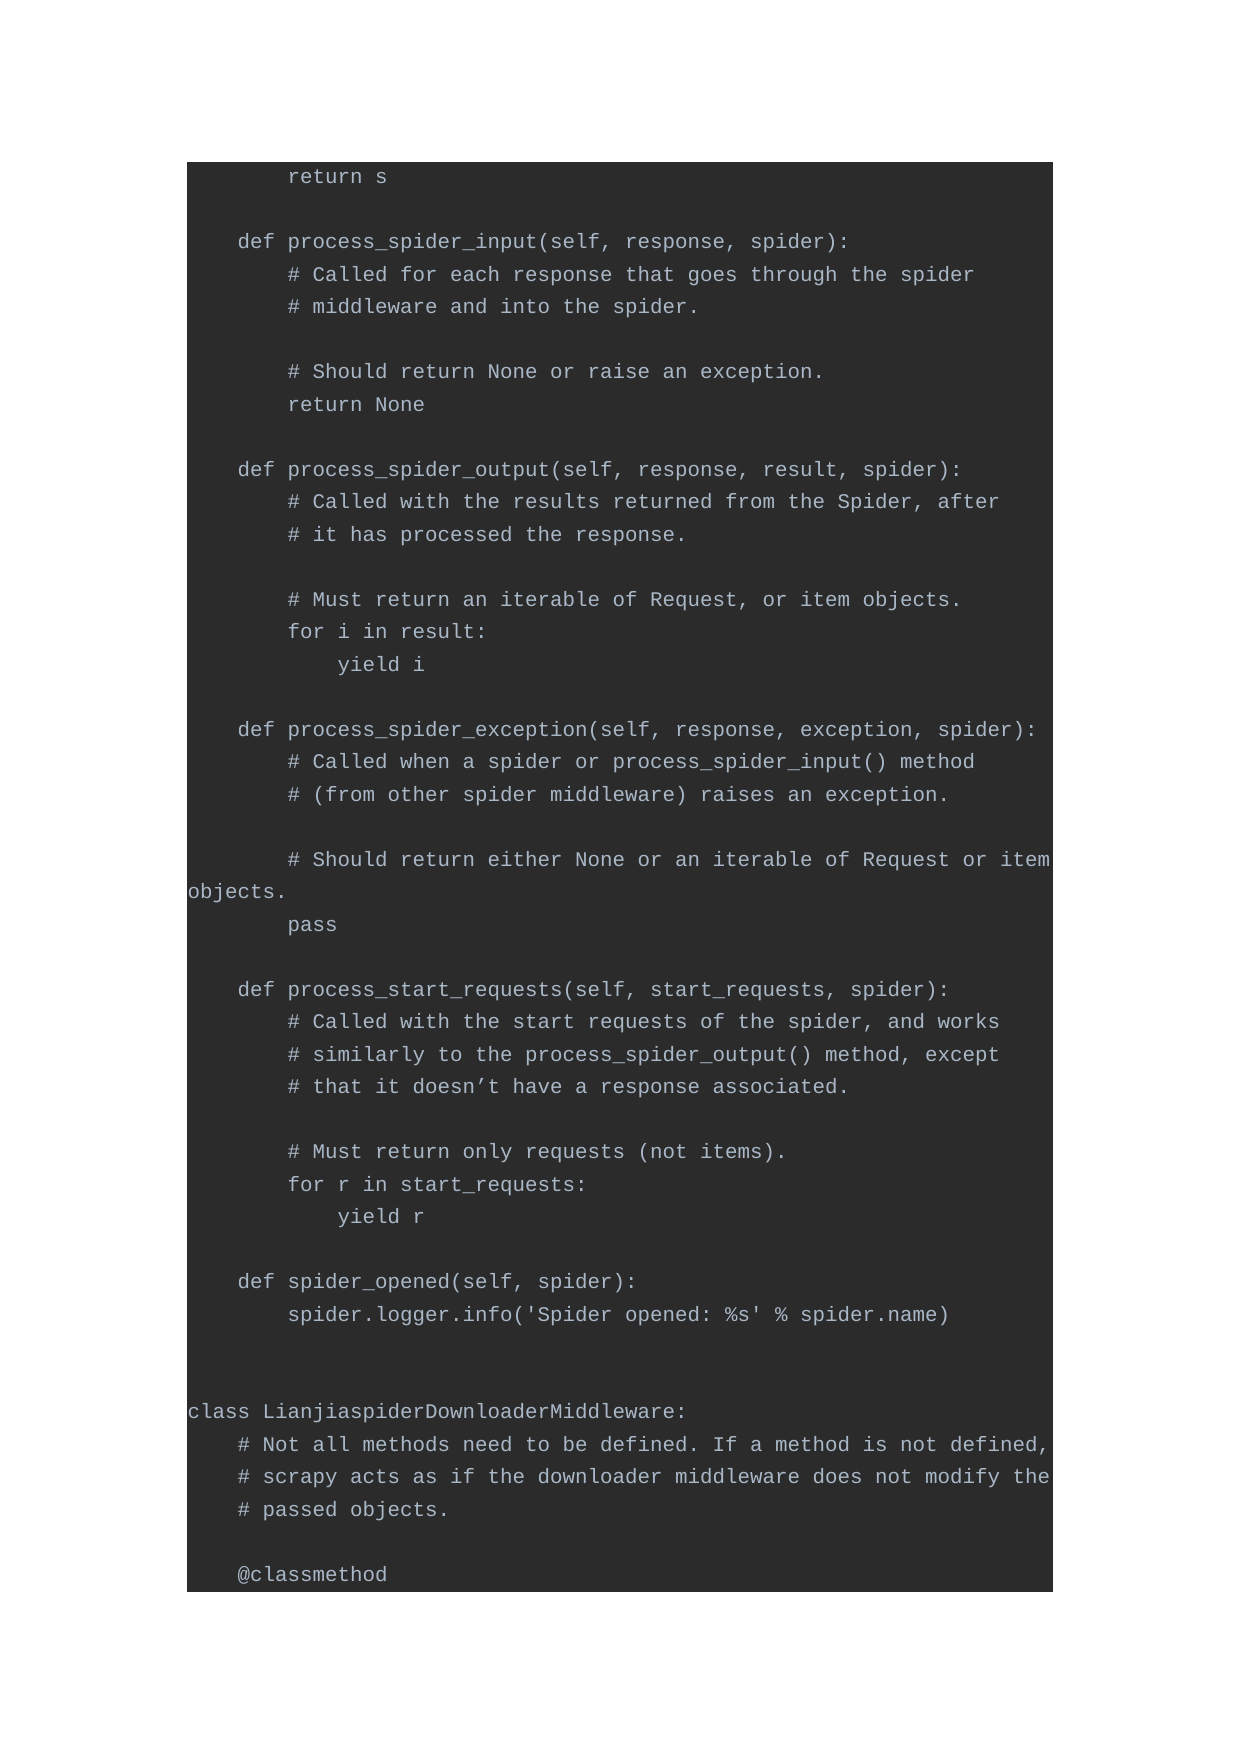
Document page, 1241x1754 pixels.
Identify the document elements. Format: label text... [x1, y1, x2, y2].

text # Should return either None or an iterable of Request or item objects. [187, 844, 1053, 909]
text @classmethod [187, 1559, 1053, 1592]
text return None [187, 389, 1053, 422]
text # middleware and into the spider. [187, 292, 1053, 324]
text def spider_opened(self, spider): [187, 1267, 1053, 1299]
text spider.logger.info('Spider opened: %s' % spider.name) [187, 1299, 1053, 1332]
text # Not all methods need to be defined. If a method is not defined, [187, 1429, 1053, 1462]
text # (from other spider middleware) raises an exception. [187, 779, 1053, 812]
text # Called when a spider or process_spider_input() method [187, 747, 1053, 779]
text # similarly to the process_spider_output() method, except [187, 1039, 1053, 1072]
text class LianjiaspiderDownloaderMiddleware: [187, 1397, 1053, 1429]
text # that it doesn’t have a response associated. [187, 1072, 1053, 1104]
text for i in result: [187, 617, 1053, 649]
text # Should return None or raise an exception. [187, 357, 1053, 389]
text # scrapy acts as if the downloader middleware does not modify the [187, 1462, 1053, 1494]
text for r in start_requests: [187, 1169, 1053, 1202]
text yield r [187, 1202, 1053, 1234]
text def process_spider_output(self, response, result, spider): [187, 454, 1053, 487]
text # Must return only requests (not items). [187, 1137, 1053, 1169]
text def process_spider_exception(self, response, exception, spider): [187, 714, 1053, 747]
text # Must return an iterable of Request, or item objects. [187, 584, 1053, 617]
text # passed objects. [187, 1494, 1053, 1527]
text def process_start_requests(self, start_requests, spider): [187, 974, 1053, 1007]
text # Called with the start requests of the spider, and works [187, 1007, 1053, 1039]
text # it has processed the response. [187, 519, 1053, 552]
text # Called with the results returned from the Spider, after [187, 487, 1053, 519]
text yield i [187, 649, 1053, 682]
text return s [187, 162, 1053, 194]
text # Called for each response that goes through the spider [187, 259, 1053, 292]
text def process_spider_input(self, response, spider): [187, 227, 1053, 259]
text pass [187, 909, 1053, 942]
